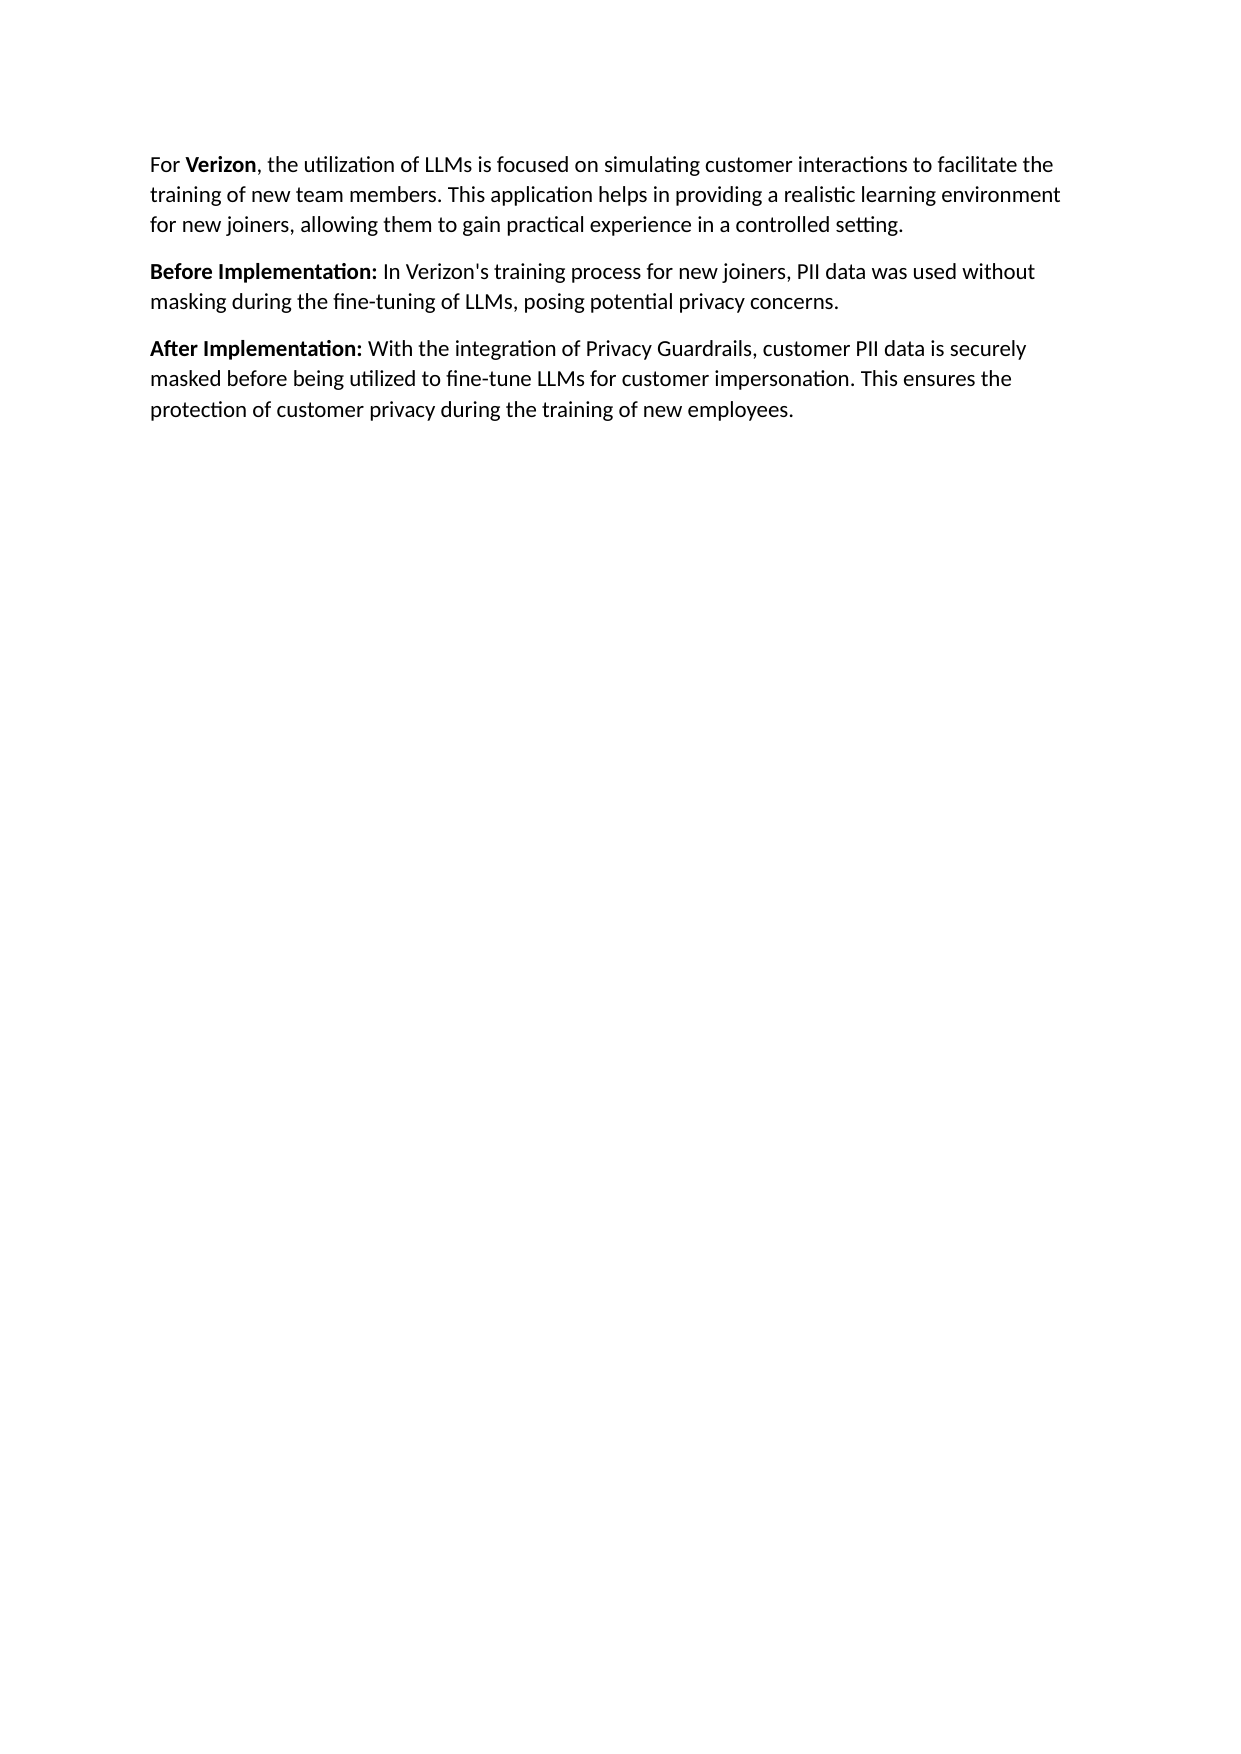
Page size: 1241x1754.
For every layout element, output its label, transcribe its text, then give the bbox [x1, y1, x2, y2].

text Before Implementation: In Verizon's training process for new joiners, PII data was used without masking during the fine-tuning of LLMs, posing potential privacy concerns. [150, 257, 1090, 316]
text For Verizon, the utilization of LLMs is focused on simulating customer interactions to facilitate the training of new team members. This application helps in providing a realistic learning environment for new joiners, allowing them to gain practical experience in a controlled setting. [150, 150, 1090, 238]
text After Implementation: With the integration of Privacy Guardrails, customer PII data is securely masked before being utilized to fine-tune LLMs for customer impersonation. This ensures the protection of customer privacy during the training of new employees. [150, 334, 1090, 423]
